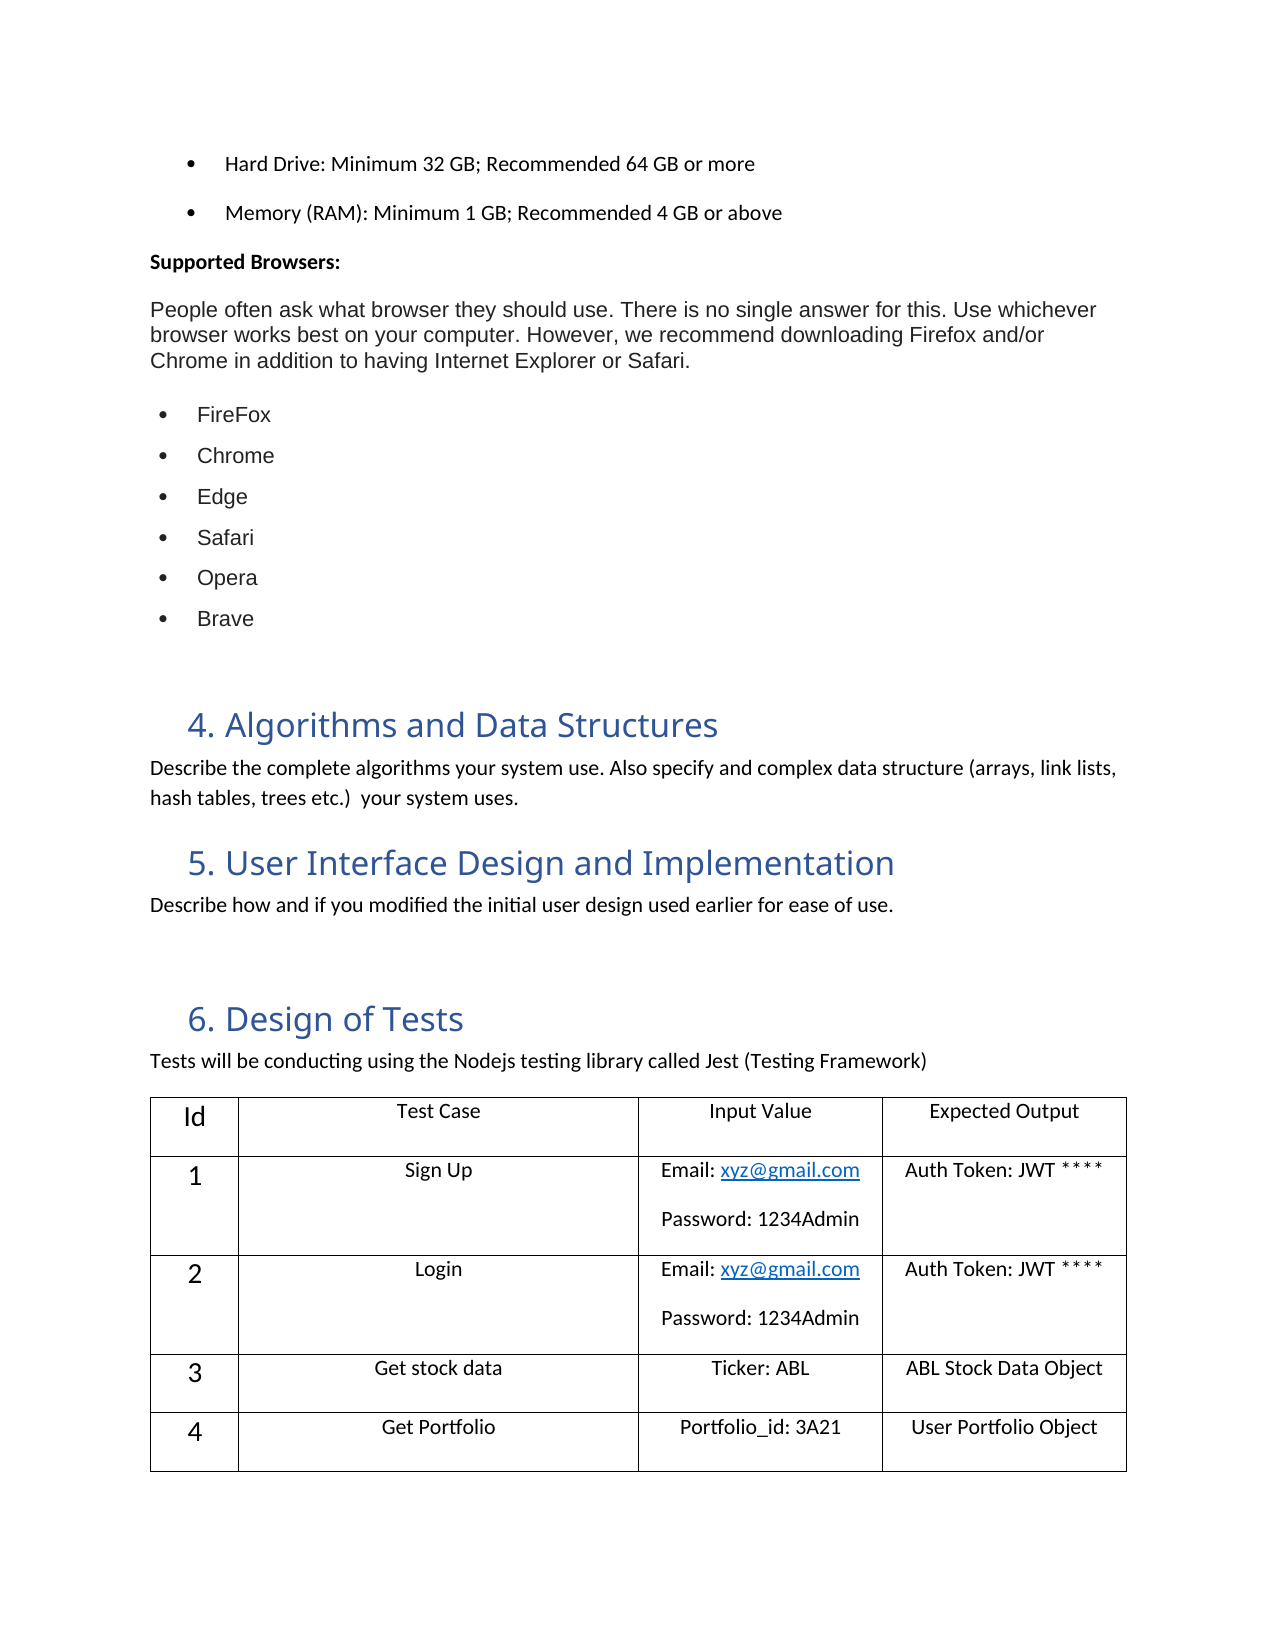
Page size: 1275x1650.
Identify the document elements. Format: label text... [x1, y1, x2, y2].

text Tests will be conducting using the Nodejs testing library called Jest (Testing Framework) [150, 1048, 1125, 1074]
table_cell Email: xyz@gmail.com Password: 1234Admin [639, 1256, 882, 1353]
table_cell 1 [151, 1157, 238, 1254]
table_header Input Value [639, 1098, 882, 1156]
text Supported Browsers: [150, 248, 1125, 275]
table_cell Auth Token: JWT **** [883, 1256, 1126, 1353]
subtitle User Interface Design and Implementation [187, 840, 1125, 885]
table_cell Login [239, 1256, 638, 1353]
table_cell ABL Stock Data Object [883, 1355, 1126, 1412]
table_header Id [151, 1098, 238, 1156]
text Describe the complete algorithms your system use. Also specify and complex data structure (arrays, link lists, hash tables, trees etc.) your system uses. [150, 754, 1125, 811]
table_cell 3 [151, 1355, 238, 1412]
list Memory (RAM): Minimum 1 GB; Recommended 4 GB or above [187, 199, 1125, 226]
table_cell 4 5 [151, 1413, 238, 1471]
subtitle Algorithms and Data Structures [187, 702, 1125, 748]
table_cell Portfolio_id: 3A21 PortfolioName: XYZ Stocks: { ABL: 25% ENGRO: 25% PIBTL: 50% } [639, 1413, 882, 1471]
table_cell 2 [151, 1256, 238, 1353]
list Opera [159, 565, 1125, 591]
table_cell User Portfolio Object Success: 200 (Reponse) [883, 1413, 1126, 1471]
table_cell Email: xyz@gmail.com Password: 1234Admin [639, 1157, 882, 1254]
list Chrome [159, 443, 1125, 468]
text People often ask what browser they should use. There is no single answer for this. Use whichever browser works best on your computer. However, we recommend downloading Firefox and/or Chrome in addition to having Internet Explorer or Safari. [150, 297, 1125, 373]
subtitle Design of Tests [187, 996, 1125, 1041]
table_cell Get Portfolio Create Portfolio [239, 1413, 638, 1471]
table_cell Sign Up [239, 1157, 638, 1254]
list Edge [159, 484, 1125, 509]
text Describe how and if you modified the initial user design used earlier for ease of use. [150, 891, 1125, 918]
table_header Expected Output [883, 1098, 1126, 1156]
list Brave [159, 606, 1125, 631]
table_cell Get stock data [239, 1355, 638, 1412]
list Hard Drive: Minimum 32 GB; Recommended 64 GB or more [187, 150, 1125, 177]
table_cell Ticker: ABL [639, 1355, 882, 1412]
table_cell Auth Token: JWT **** [883, 1157, 1126, 1254]
list FireFox [159, 402, 1125, 427]
table_header Test Case [239, 1098, 638, 1156]
list Safari [159, 524, 1125, 550]
